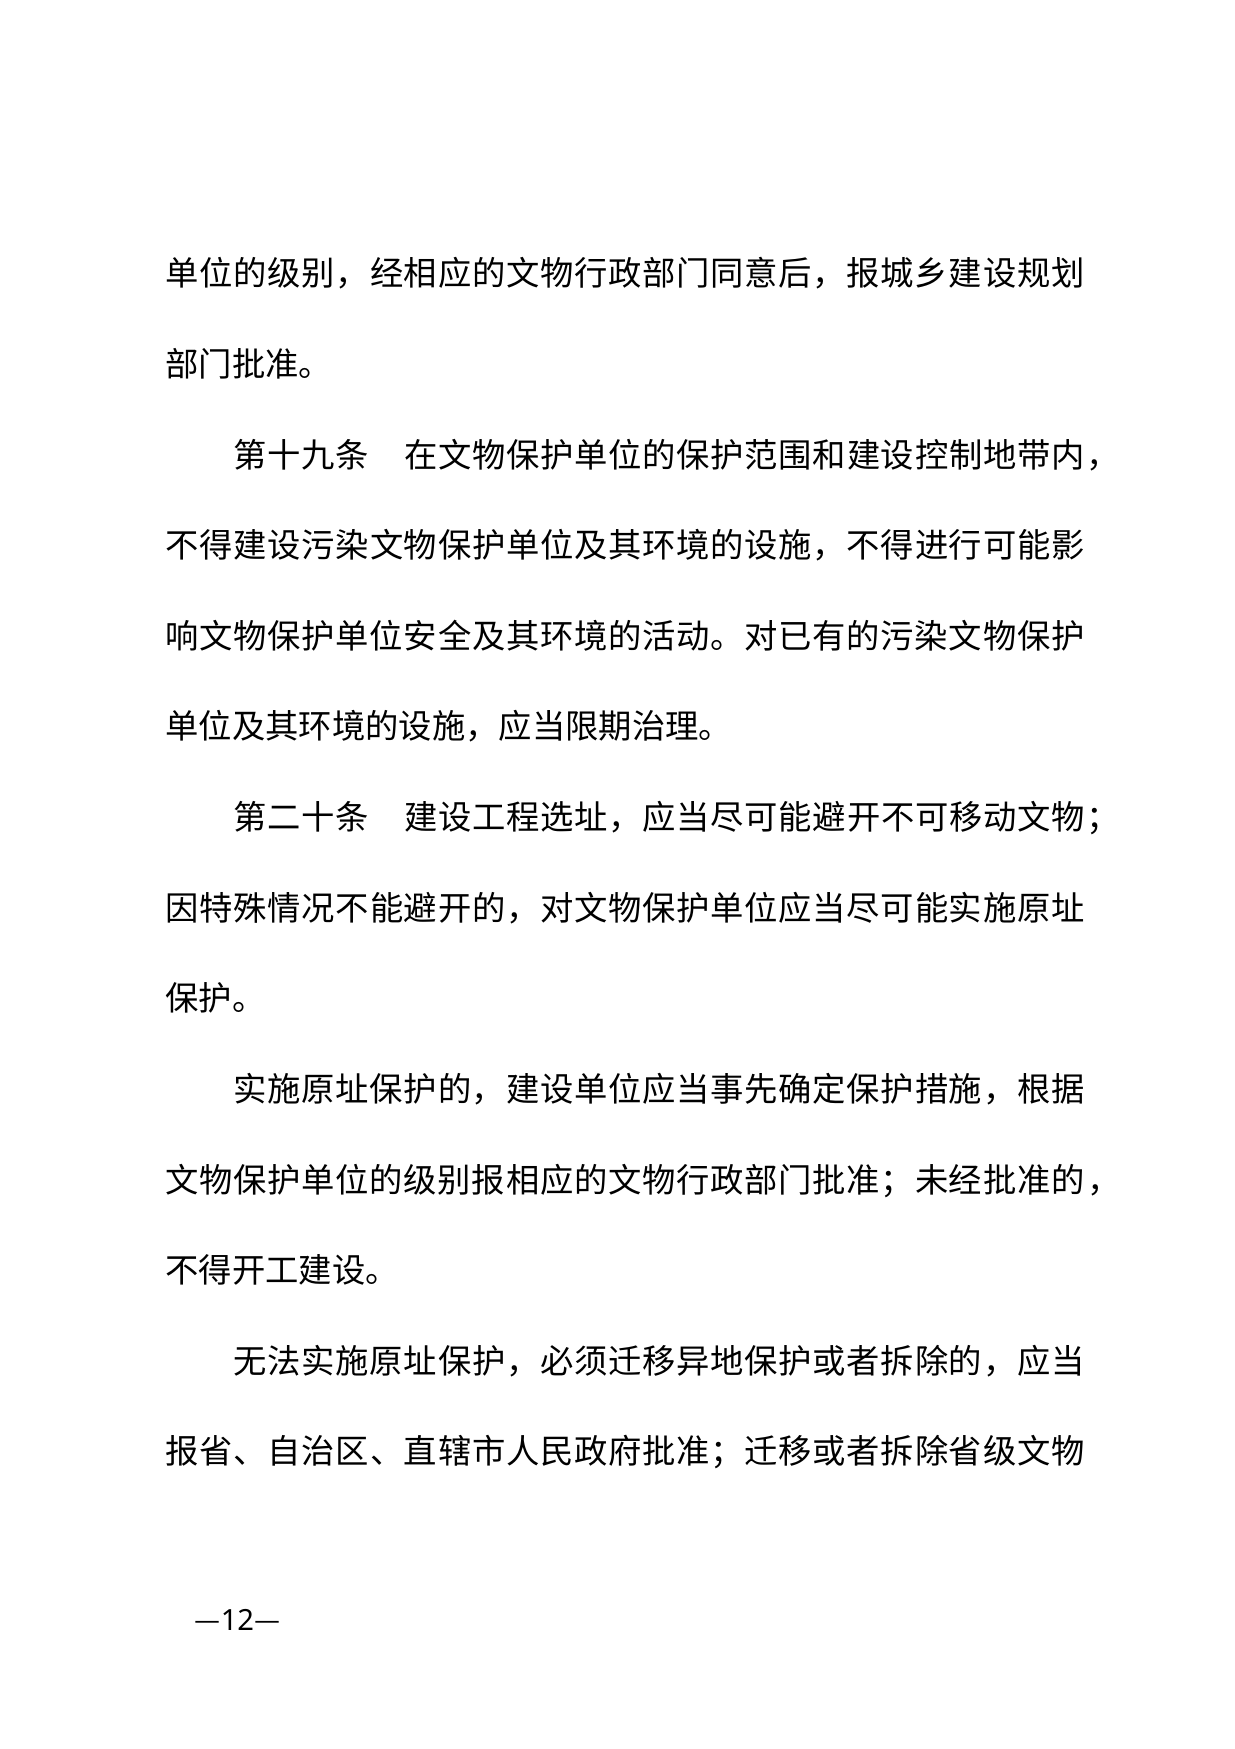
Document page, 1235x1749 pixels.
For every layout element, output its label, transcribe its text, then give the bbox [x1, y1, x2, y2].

text 第二十条 建设工程选址，应当尽可能避开不可移动文物；因特殊情况不能避开的，对文物保护单位应当尽可能实施原址保护。 [165, 770, 1087, 1042]
text 第十九条 在文物保护单位的保护范围和建设控制地带内，不得建设污染文物保护单位及其环境的设施，不得进行可能影响文物保护单位安全及其环境的活动。对已有的污染文物保护单位及其环境的设施，应当限期治理。 [165, 407, 1087, 770]
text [165, 226, 1087, 407]
text 实施原址保护的，建设单位应当事先确定保护措施，根据文物保护单位的级别报相应的文物行政部门批准；未经批准的，不得开工建设。 [165, 1042, 1087, 1313]
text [165, 1313, 1087, 1495]
